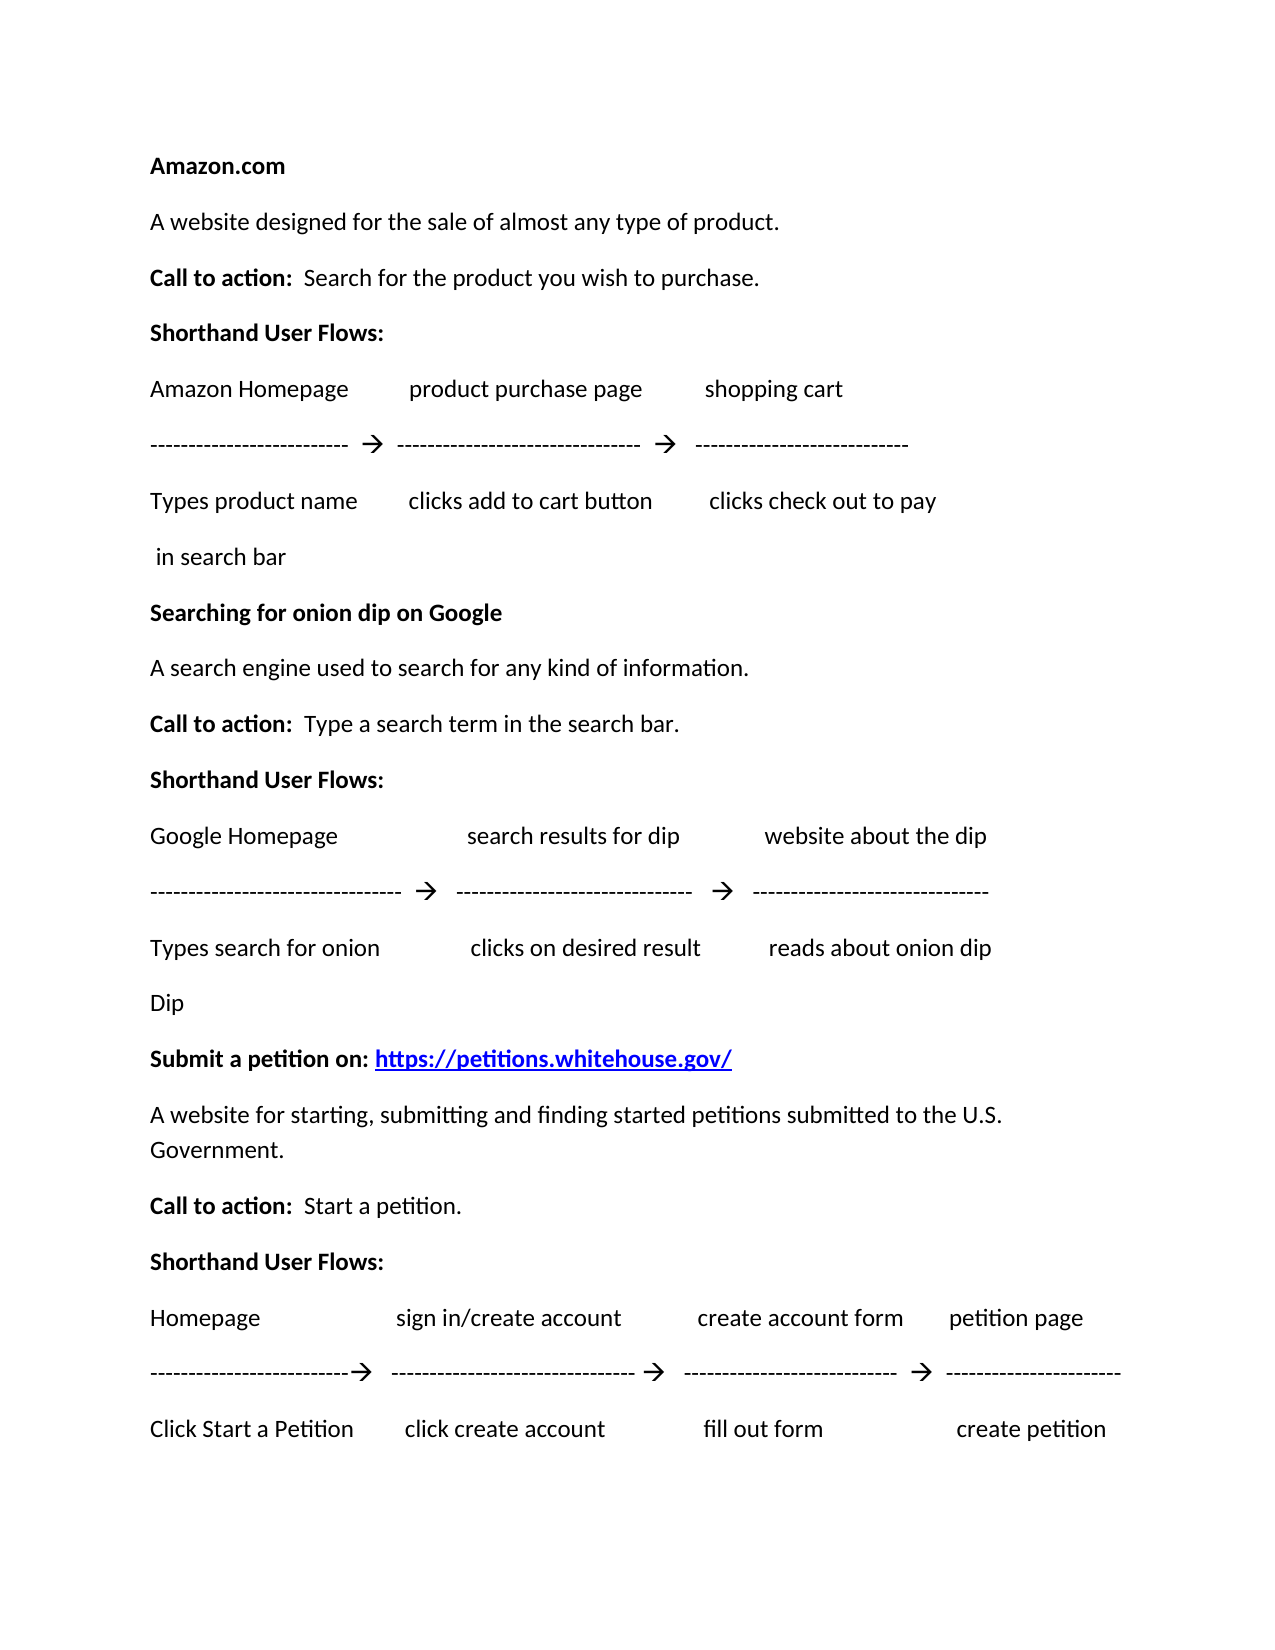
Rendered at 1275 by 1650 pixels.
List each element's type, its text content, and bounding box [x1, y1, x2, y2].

text Call to action: Type a search term in the search bar. [150, 708, 1125, 739]
text Types search for onion clicks on desired result reads about onion dip [150, 932, 1125, 962]
text Homepage sign in/create account create account form petition page [150, 1302, 1125, 1332]
text Shorthand User Flows: [150, 317, 1125, 348]
text Amazon Homepage product purchase page shopping cart [150, 373, 1125, 404]
text A website designed for the sale of almost any type of product. [150, 206, 1125, 236]
text Shorthand User Flows: [150, 1246, 1125, 1276]
text Submit a petition on: https://petitions.whitehouse.gov/ [150, 1043, 1125, 1074]
text A website for starting, submitting and finding started petitions submitted to the U.S. Government. [150, 1099, 1125, 1165]
text Call to action: Start a petition. [150, 1190, 1125, 1221]
text A search engine used to search for any kind of information. [150, 652, 1125, 683]
text Click Start a Petition click create account fill out form create petition [150, 1413, 1125, 1444]
text Searching for onion dip on Google [150, 597, 1125, 627]
text Shorthand User Flows: [150, 764, 1125, 795]
text Dip [150, 987, 1125, 1018]
text Amazon.com [150, 150, 1125, 181]
text --------------------------------- ------------------------------- ------------------------------- [150, 876, 1125, 906]
text -------------------------- -------------------------------- ---------------------------- [150, 429, 1125, 460]
text -------------------------- -------------------------------- ---------------------------- ----------------------- [150, 1357, 1125, 1388]
text Call to action: Search for the product you wish to purchase. [150, 262, 1125, 292]
text Types product name clicks add to cart button clicks check out to pay [150, 485, 1125, 516]
text Google Homepage search results for dip website about the dip [150, 820, 1125, 851]
text in search bar [150, 541, 1125, 571]
